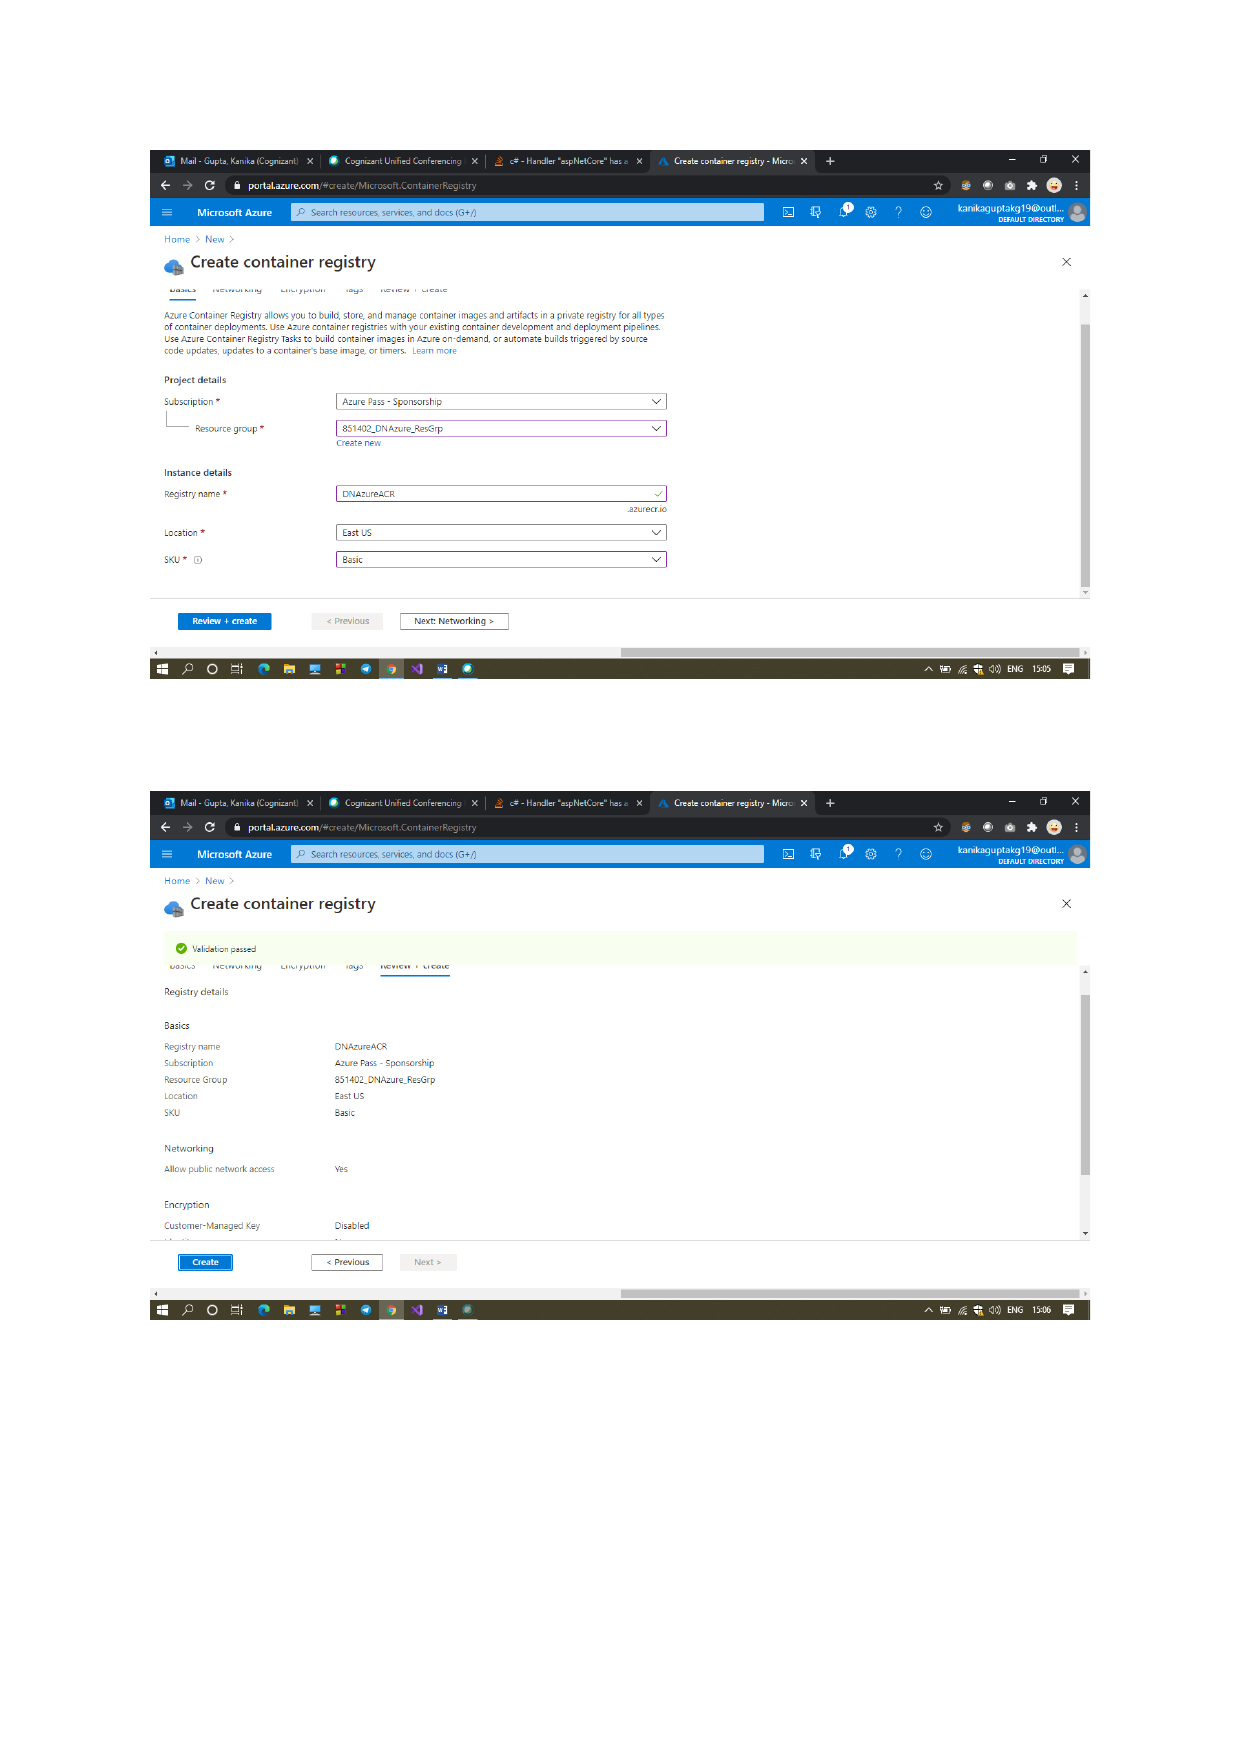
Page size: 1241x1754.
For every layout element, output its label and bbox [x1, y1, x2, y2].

picture [150, 150, 1091, 679]
picture [150, 791, 1091, 1320]
